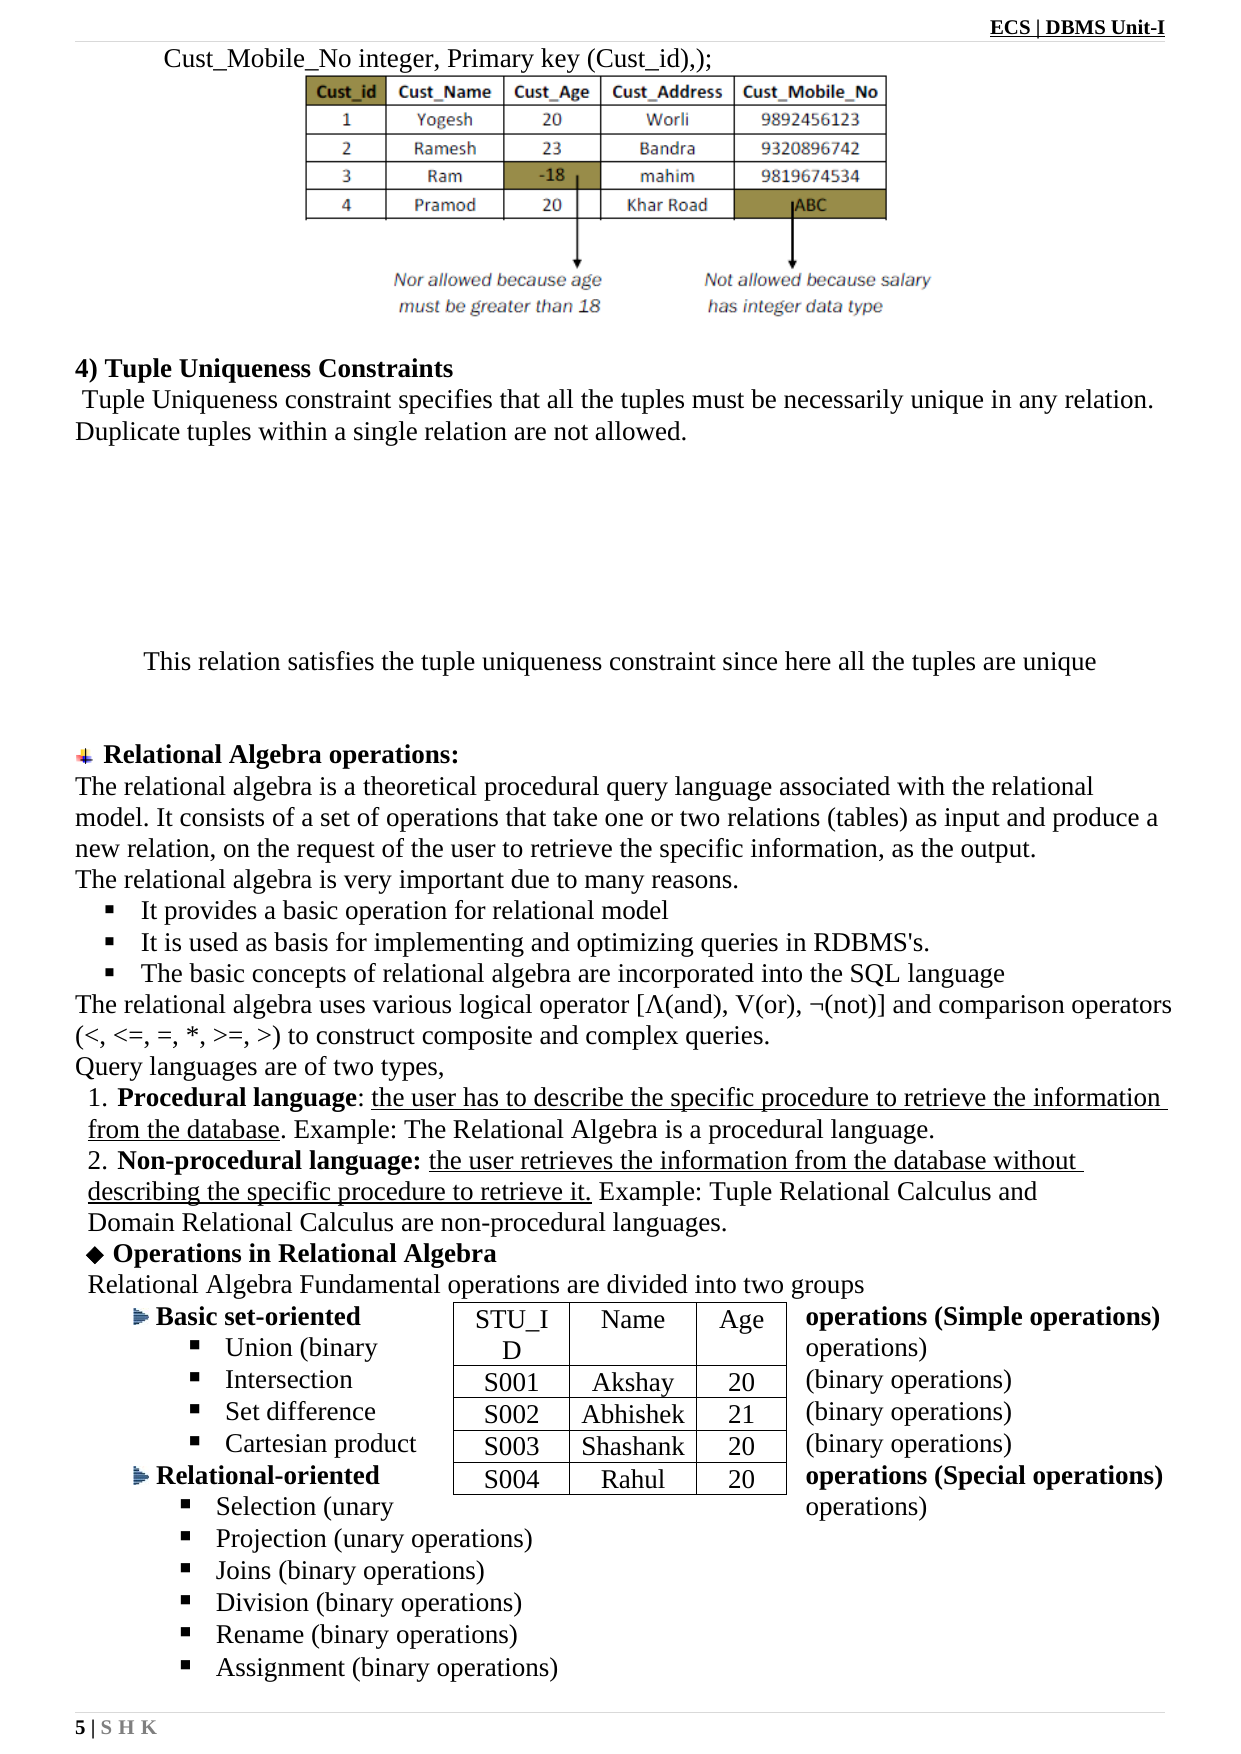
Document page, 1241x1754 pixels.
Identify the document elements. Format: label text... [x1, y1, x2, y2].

text Domain Relational Calculus are non-procedural languages. [87, 1206, 1151, 1237]
list Procedural language: the user has to describe the specific procedure to retrieve the information from the database. Example: The Relational Algebra is a procedural language. [87, 1082, 1174, 1144]
list Intersection (binary operations) [187, 1363, 453, 1395]
text Relational Algebra Fundamental operations are divided into two groups [87, 1268, 1165, 1299]
table_cell S001 [454, 1366, 569, 1397]
list It is used as basis for implementing and optimizing queries in RDBMS's. [103, 926, 1165, 957]
text This relation satisfies the tuple uniqueness constraint since here all the tuples are unique [75, 645, 1165, 676]
list It provides a basic operation for relational model [103, 894, 1165, 926]
list Intersection (binary operations) [787, 1363, 1165, 1395]
list Selection (unary operations) [178, 1490, 1165, 1522]
list Non-procedural language: the user retrieves the information from the database without describing the specific procedure to retrieve it. Example: Tuple Relational Calculus and [87, 1144, 1151, 1206]
list Joins (binary operations) [178, 1554, 1165, 1586]
list Union (binary operations) [187, 1331, 453, 1363]
text Query languages are of two types, [75, 1050, 1172, 1082]
list Operations in Relational Algebra [84, 1237, 1165, 1268]
text Basic set-oriented operations (Simple operations) [133, 1299, 1165, 1331]
list Projection (unary operations) [178, 1522, 1165, 1554]
picture [76, 747, 93, 764]
table_cell 20 [697, 1463, 786, 1494]
text The relational algebra is a theoretical procedural query language associated with the relational model. It consists of a set of operations that take one or two relations (tables) as input and produce a new relation, on the request of the user to retrieve the specific information, as the output. [75, 770, 1172, 863]
text The relational algebra is very important due to many reasons. [75, 863, 1172, 894]
table_cell 20 [697, 1431, 786, 1462]
text Relational-oriented operations (Special operations) [133, 1459, 453, 1490]
picture [133, 1308, 149, 1325]
table_cell 21 [697, 1398, 786, 1429]
list Cartesian product (binary operations) [187, 1427, 453, 1459]
list Cartesian product (binary operations) [787, 1427, 1165, 1459]
table_cell S002 [454, 1398, 569, 1429]
table_header Age [697, 1303, 786, 1365]
list Assignment (binary operations) [178, 1651, 1165, 1683]
list Set difference (binary operations) [187, 1395, 453, 1427]
list Relational Algebra operations: [75, 739, 1165, 770]
text 4) Tuple Uniqueness Constraints [75, 352, 1165, 383]
table_header Name [570, 1303, 696, 1365]
table_cell Shashank [570, 1431, 696, 1462]
table_cell 20 [697, 1366, 786, 1397]
text Relational-oriented operations (Special operations) [787, 1459, 1165, 1490]
list Set difference (binary operations) [787, 1395, 1165, 1427]
list The basic concepts of relational algebra are incorporated into the SQL language [103, 957, 1165, 988]
text Tuple Uniqueness constraint specifies that all the tuples must be necessarily unique in any relation. Duplicate tuples within a single relation are not allowed. [75, 383, 1165, 446]
table_header STU_ID [454, 1303, 569, 1365]
table_cell Abhishek [570, 1398, 696, 1429]
list Rename (binary operations) [178, 1618, 1165, 1651]
table_cell Rahul [570, 1463, 696, 1494]
list Division (binary operations) [178, 1586, 1165, 1618]
table_cell S003 [454, 1431, 569, 1462]
picture [133, 1466, 149, 1485]
text The relational algebra uses various logical operator [Λ(and), V(or), ¬(not)] and comparison operators (<, <=, =, *, >=, >) to construct composite and complex queries. [75, 988, 1181, 1050]
text Cust_Mobile_No integer, Primary key (Cust_id),); [150, 42, 1165, 73]
table_cell S004 [454, 1463, 569, 1494]
table_cell Akshay [570, 1366, 696, 1397]
list Union (binary operations) [787, 1331, 1165, 1363]
